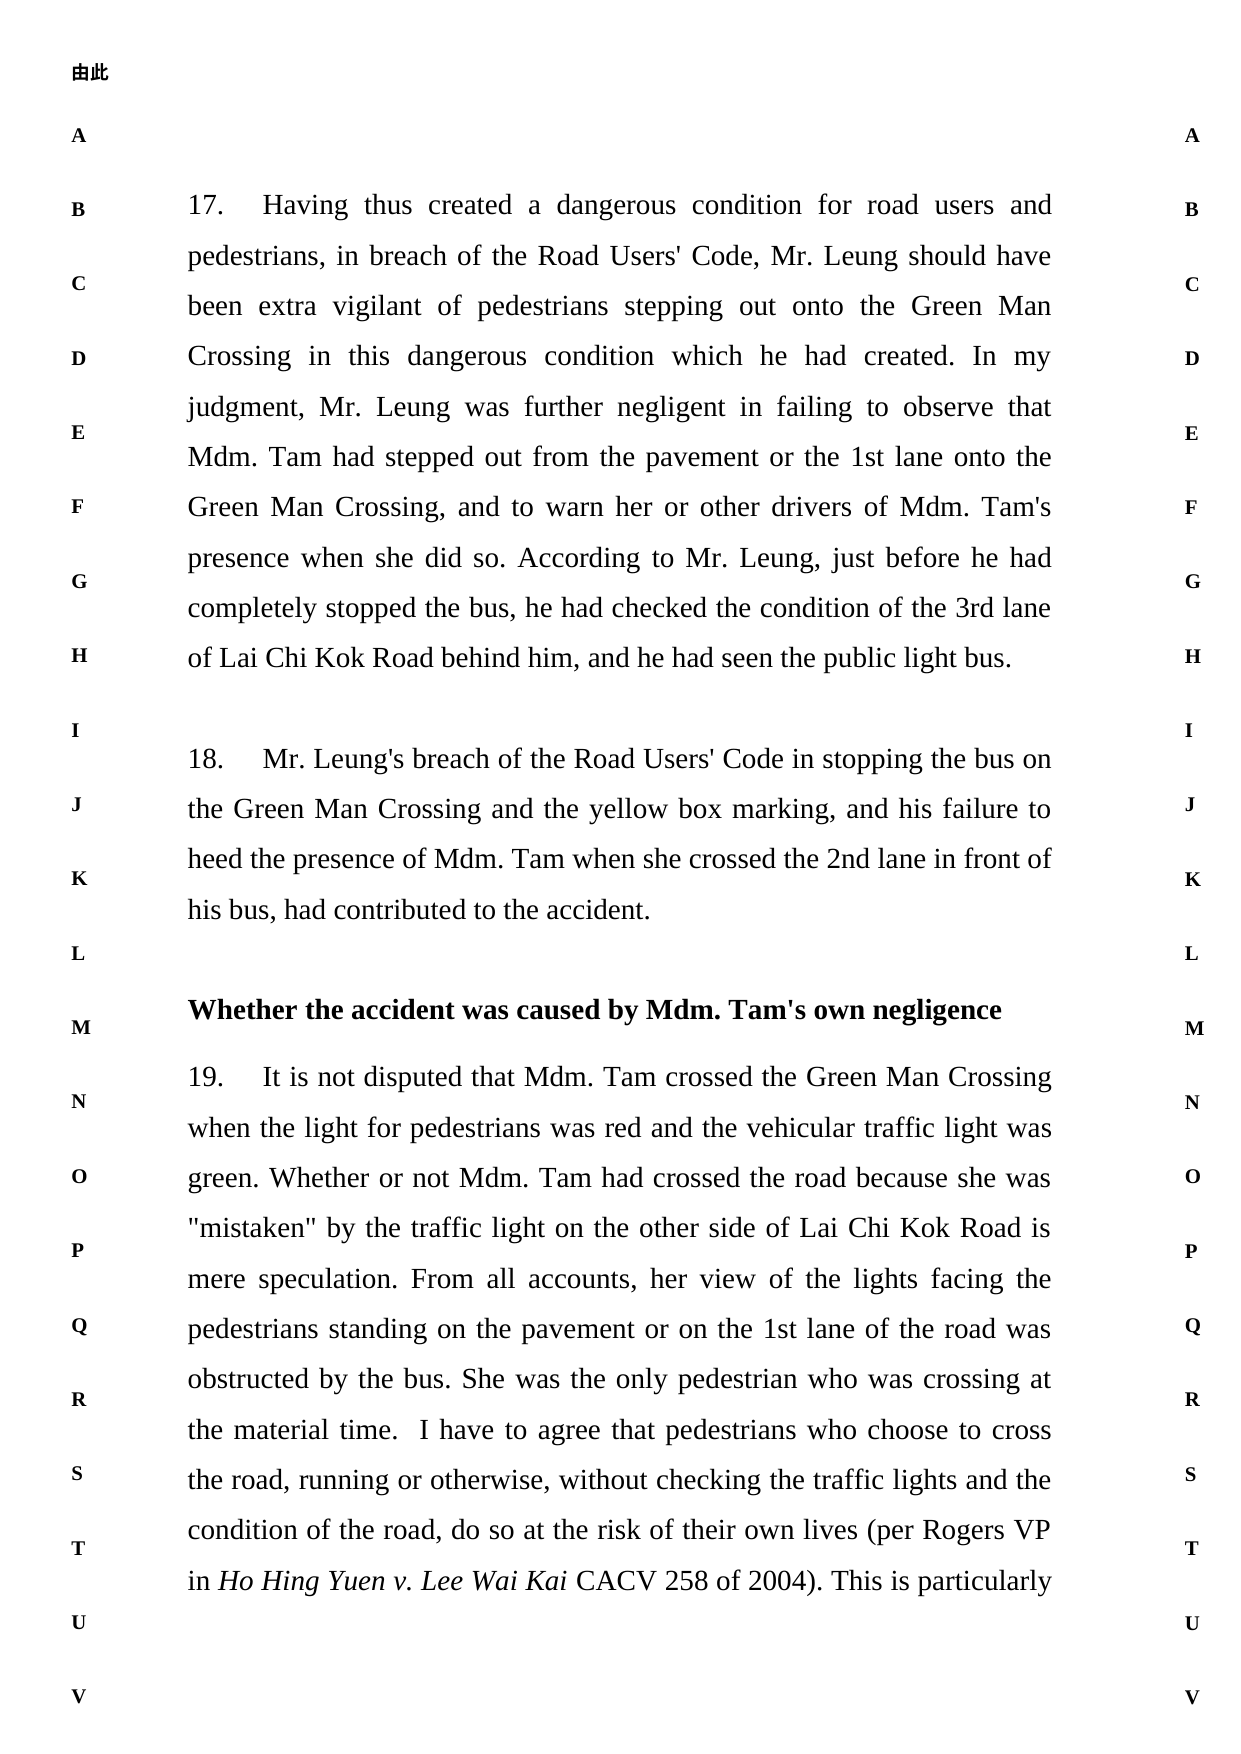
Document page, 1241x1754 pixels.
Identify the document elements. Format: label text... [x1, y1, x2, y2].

list Whether the accident was caused by Mdm. Tam's own negligence [187, 992, 1053, 1026]
list Having thus created a dangerous condition for road users and pedestrians, in breach of the Road Users' Code, Mr. Leung should have been extra vigilant of pedestrians stepping out onto the Green Man Crossing in this dangerous condition which he had created. In my judgment, Mr. Leung was further negligent in failing to observe that Mdm. Tam had stepped out from the pavement or the 1st lane onto the Green Man Crossing, and to warn her or other drivers of Mdm. Tam's presence when she did so. According to Mr. Leung, just before he had completely stopped the bus, he had checked the condition of the 3rd lane of Lai Chi Kok Road behind him, and he had seen the public light bus. [187, 187, 1053, 674]
list Mr. Leung's breach of the Road Users' Code in stopping the bus on the Green Man Crossing and the yellow box marking, and his failure to heed the presence of Mdm. Tam when she crossed the 2nd lane in front of his bus, had contributed to the accident. [187, 741, 1053, 925]
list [187, 1059, 1053, 1596]
